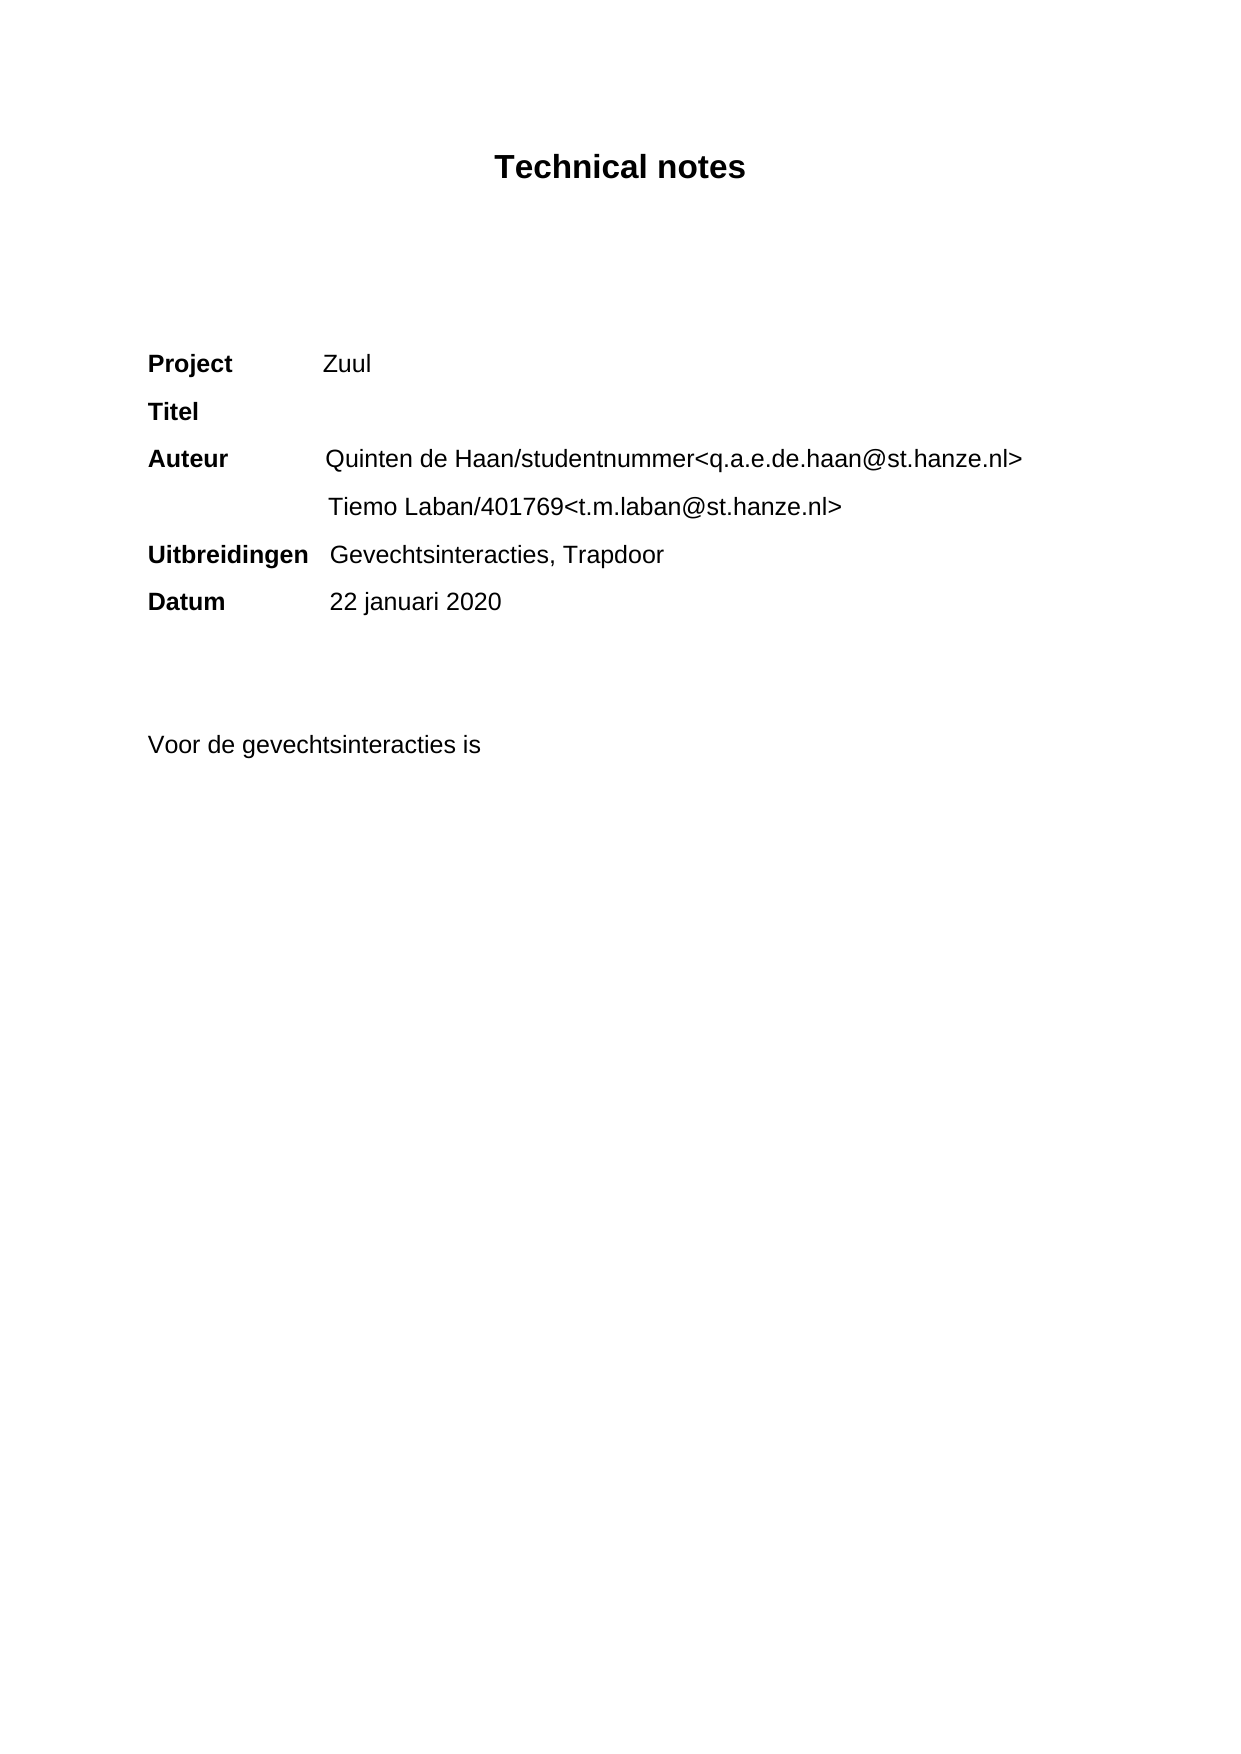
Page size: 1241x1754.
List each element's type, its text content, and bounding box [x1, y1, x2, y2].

text Tiemo Laban/401769<t.m.laban@st.hanze.nl> [148, 492, 1093, 521]
text Uitbreidingen Gevechtsinteracties, Trapdoor [148, 540, 1093, 568]
text Project Zuul [148, 349, 1093, 378]
text Datum 22 januari 2020 [148, 587, 1093, 616]
text Technical notes [148, 148, 1093, 186]
text Titel [148, 397, 1093, 425]
text Auteur Quinten de Haan/studentnummer<q.a.e.de.haan@st.hanze.nl> [148, 444, 1093, 473]
text Voor de gevechtsinteracties is [148, 731, 1093, 759]
